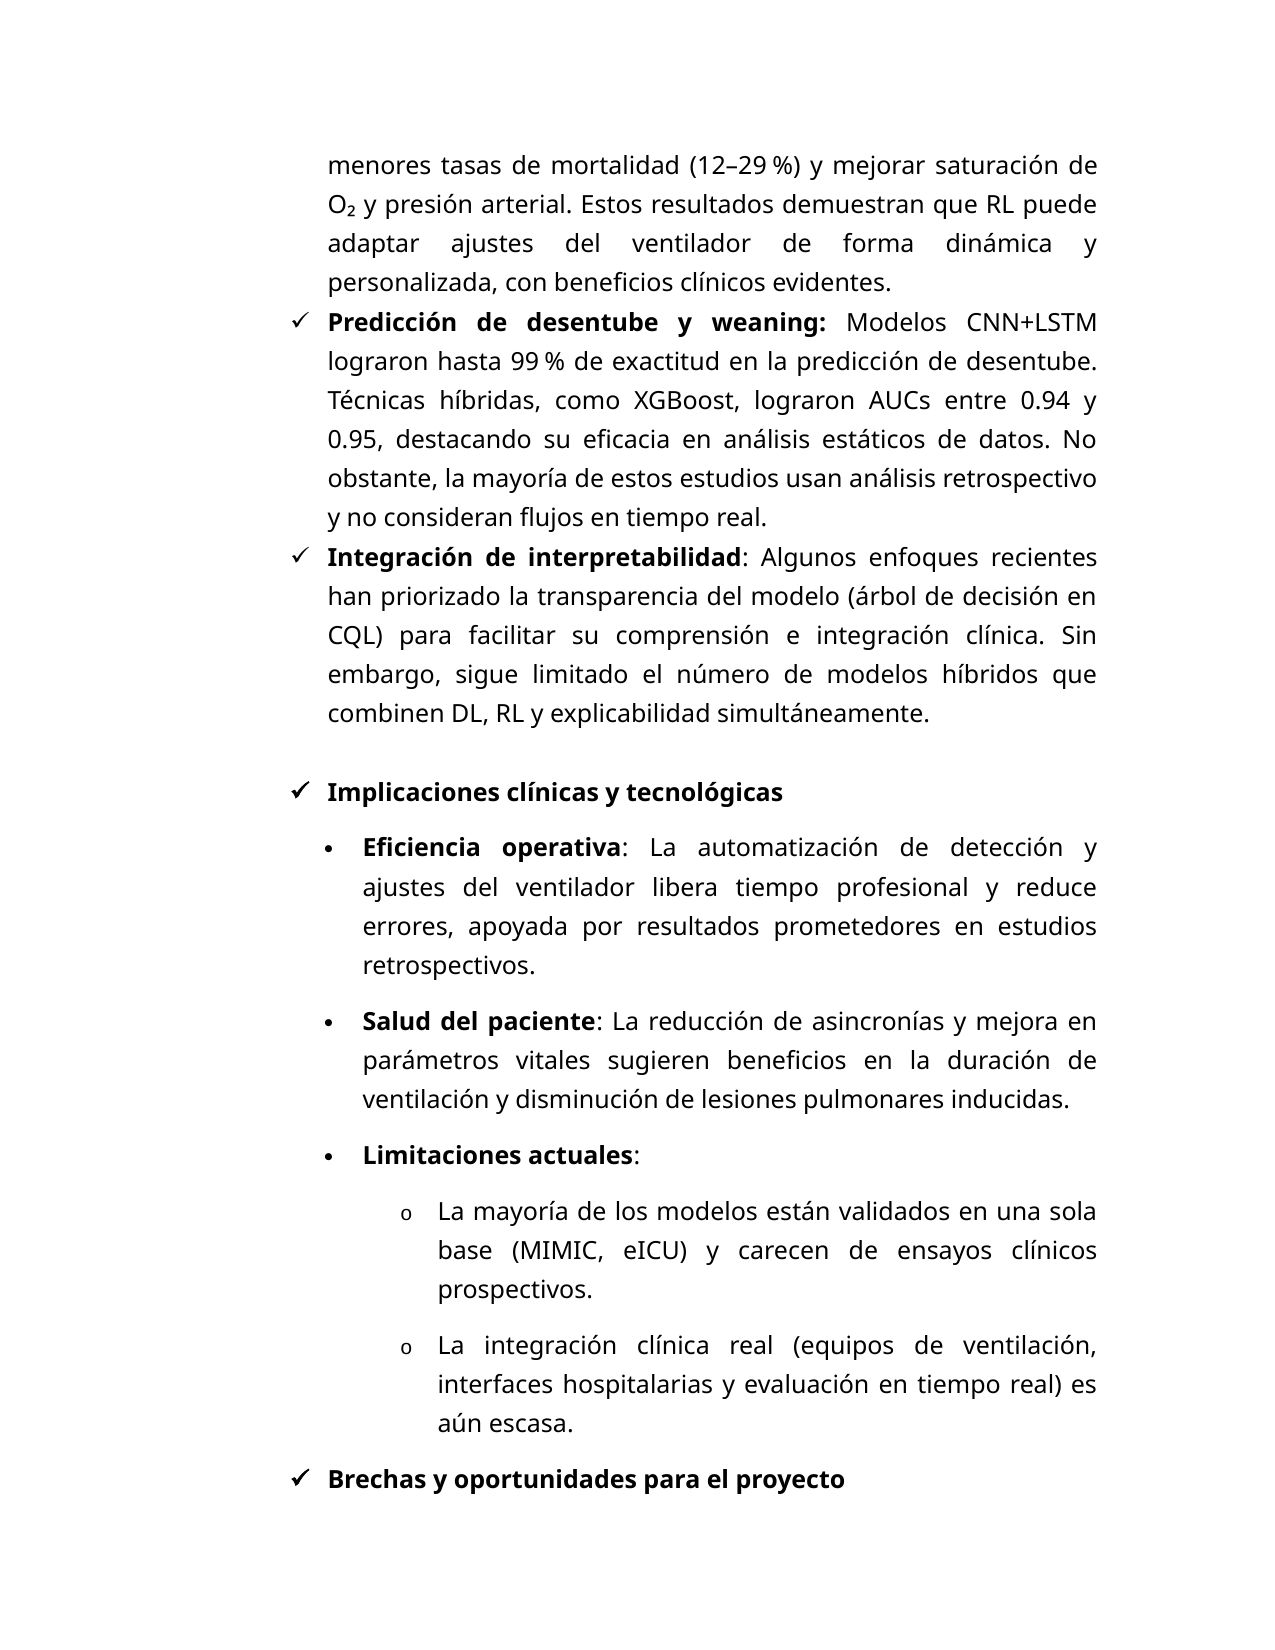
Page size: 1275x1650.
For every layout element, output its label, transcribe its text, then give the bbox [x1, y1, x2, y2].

list Limitaciones actuales: [325, 1138, 1098, 1172]
list Implicaciones clínicas y tecnológicas [290, 774, 1098, 808]
list La mayoría de los modelos están validados en una sola base (MIMIC, eICU) y carecen de ensayos clínicos prospectivos. [400, 1193, 1098, 1306]
list Eficiencia operativa: La automatización de detección y ajustes del ventilador libera tiempo profesional y reduce errores, apoyada por resultados prometedores en estudios retrospectivos. [325, 830, 1098, 982]
list Predicción de desentube y weaning: Modelos CNN+LSTM lograron hasta 99 % de exactitud en la predicción de desentube. Técnicas híbridas, como XGBoost, lograron AUCs entre 0.94 y 0.95, destacando su eficacia en análisis estáticos de datos. No obstante, la mayoría de estos estudios usan análisis retrospectivo y no consideran flujos en tiempo real. [290, 304, 1098, 534]
list Salud del paciente: La reducción de asincronías y mejora en parámetros vitales sugieren beneficios en la duración de ventilación y disminución de lesiones pulmonares inducidas. [325, 1003, 1098, 1116]
list Brechas y oportunidades para el proyecto [290, 1462, 1098, 1496]
list La integración clínica real (equipos de ventilación, interfaces hospitalarias y evaluación en tiempo real) es aún escasa. [400, 1328, 1098, 1440]
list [290, 148, 1098, 299]
list Integración de interpretabilidad: Algunos enfoques recientes han priorizado la transparencia del modelo (árbol de decisión en CQL) para facilitar su comprensión e integración clínica. Sin embargo, sigue limitado el número de modelos híbridos que combinen DL, RL y explicabilidad simultáneamente. [290, 539, 1098, 730]
